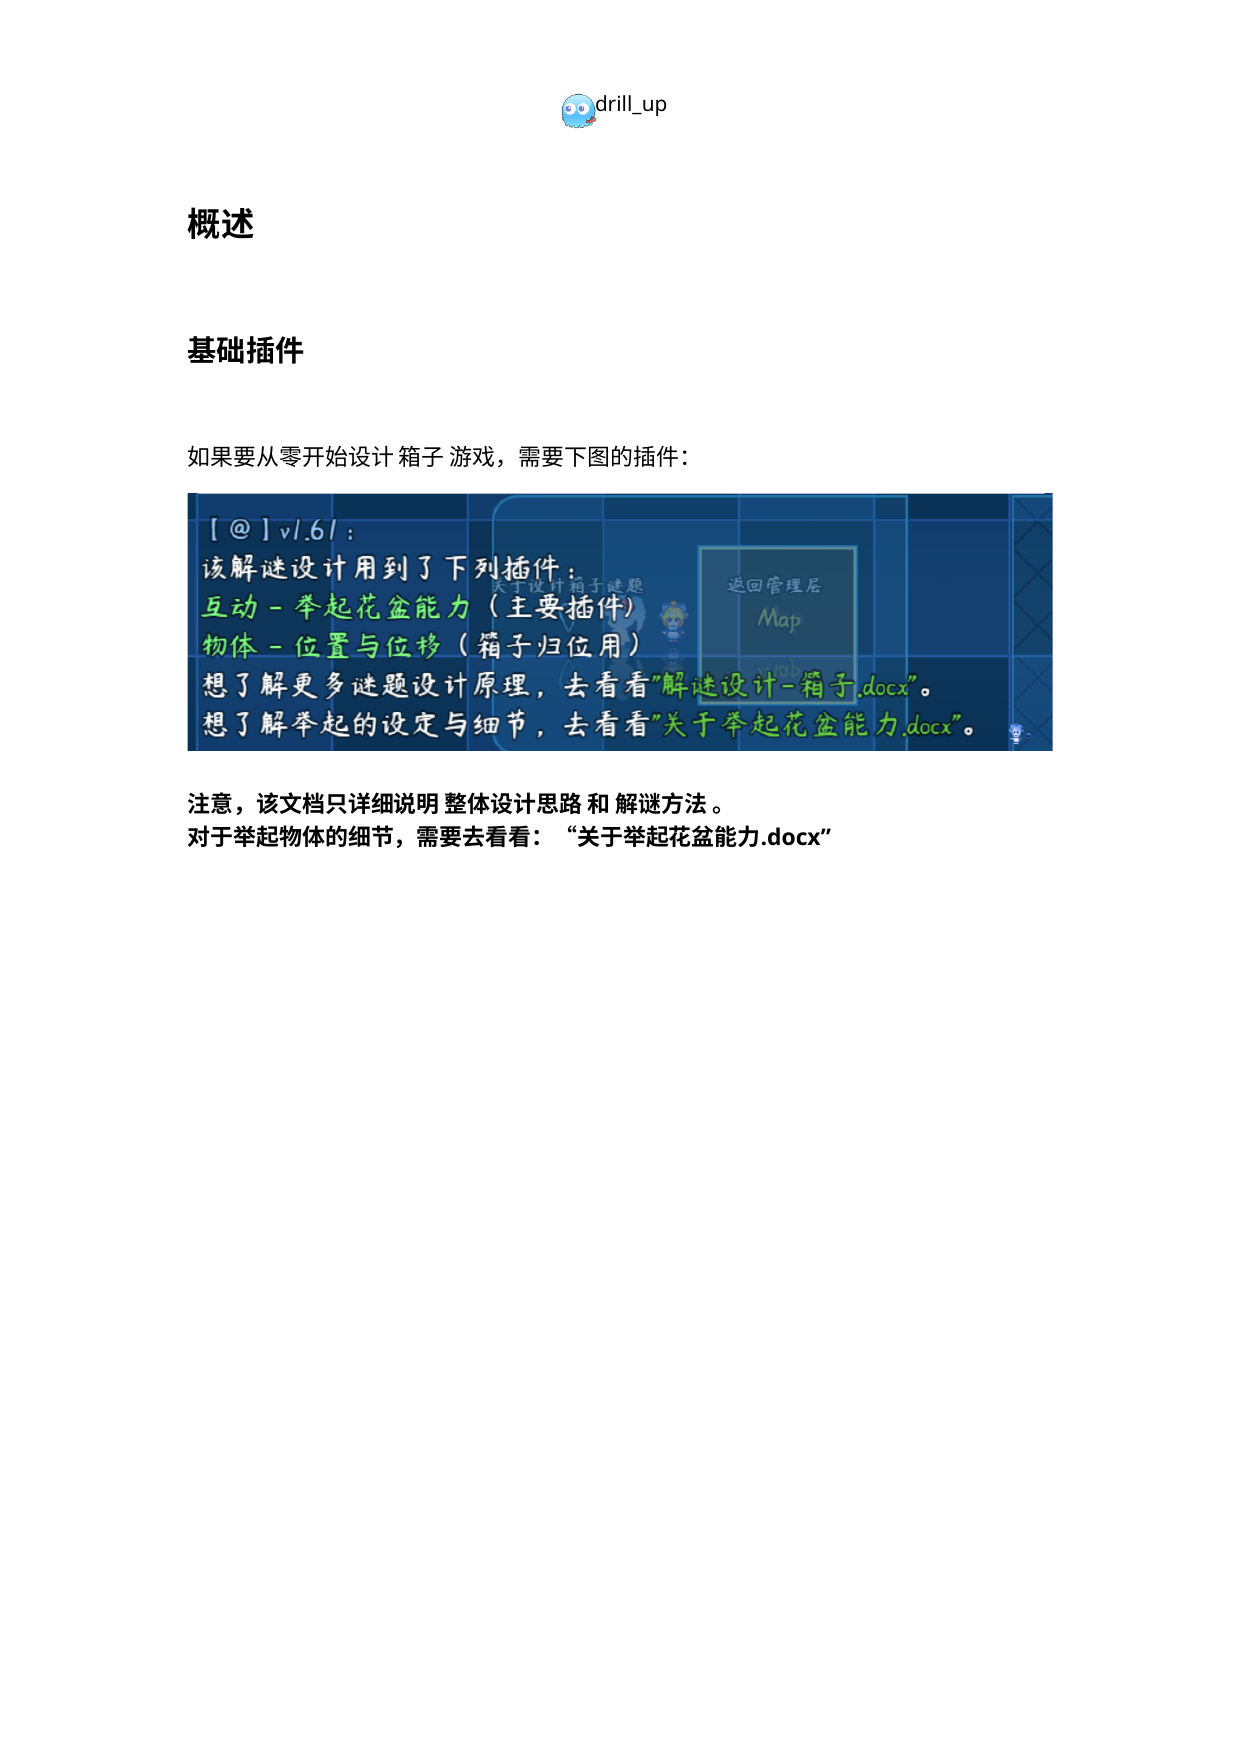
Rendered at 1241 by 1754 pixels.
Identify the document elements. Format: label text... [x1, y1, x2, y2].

picture [187, 493, 1053, 751]
text 注意，该文档只详细说明 整体设计思路 和 解谜方法 。 [187, 786, 1053, 819]
subtitle 概述 [187, 189, 1053, 254]
picture [556, 88, 597, 130]
text 如果要从零开始设计 箱子 游戏，需要下图的插件： [187, 439, 1053, 472]
text 对于举起物体的细节，需要去看看：“关于举起花盆能力.docx” [187, 819, 1053, 852]
subtitle 基础插件 [187, 316, 1053, 381]
